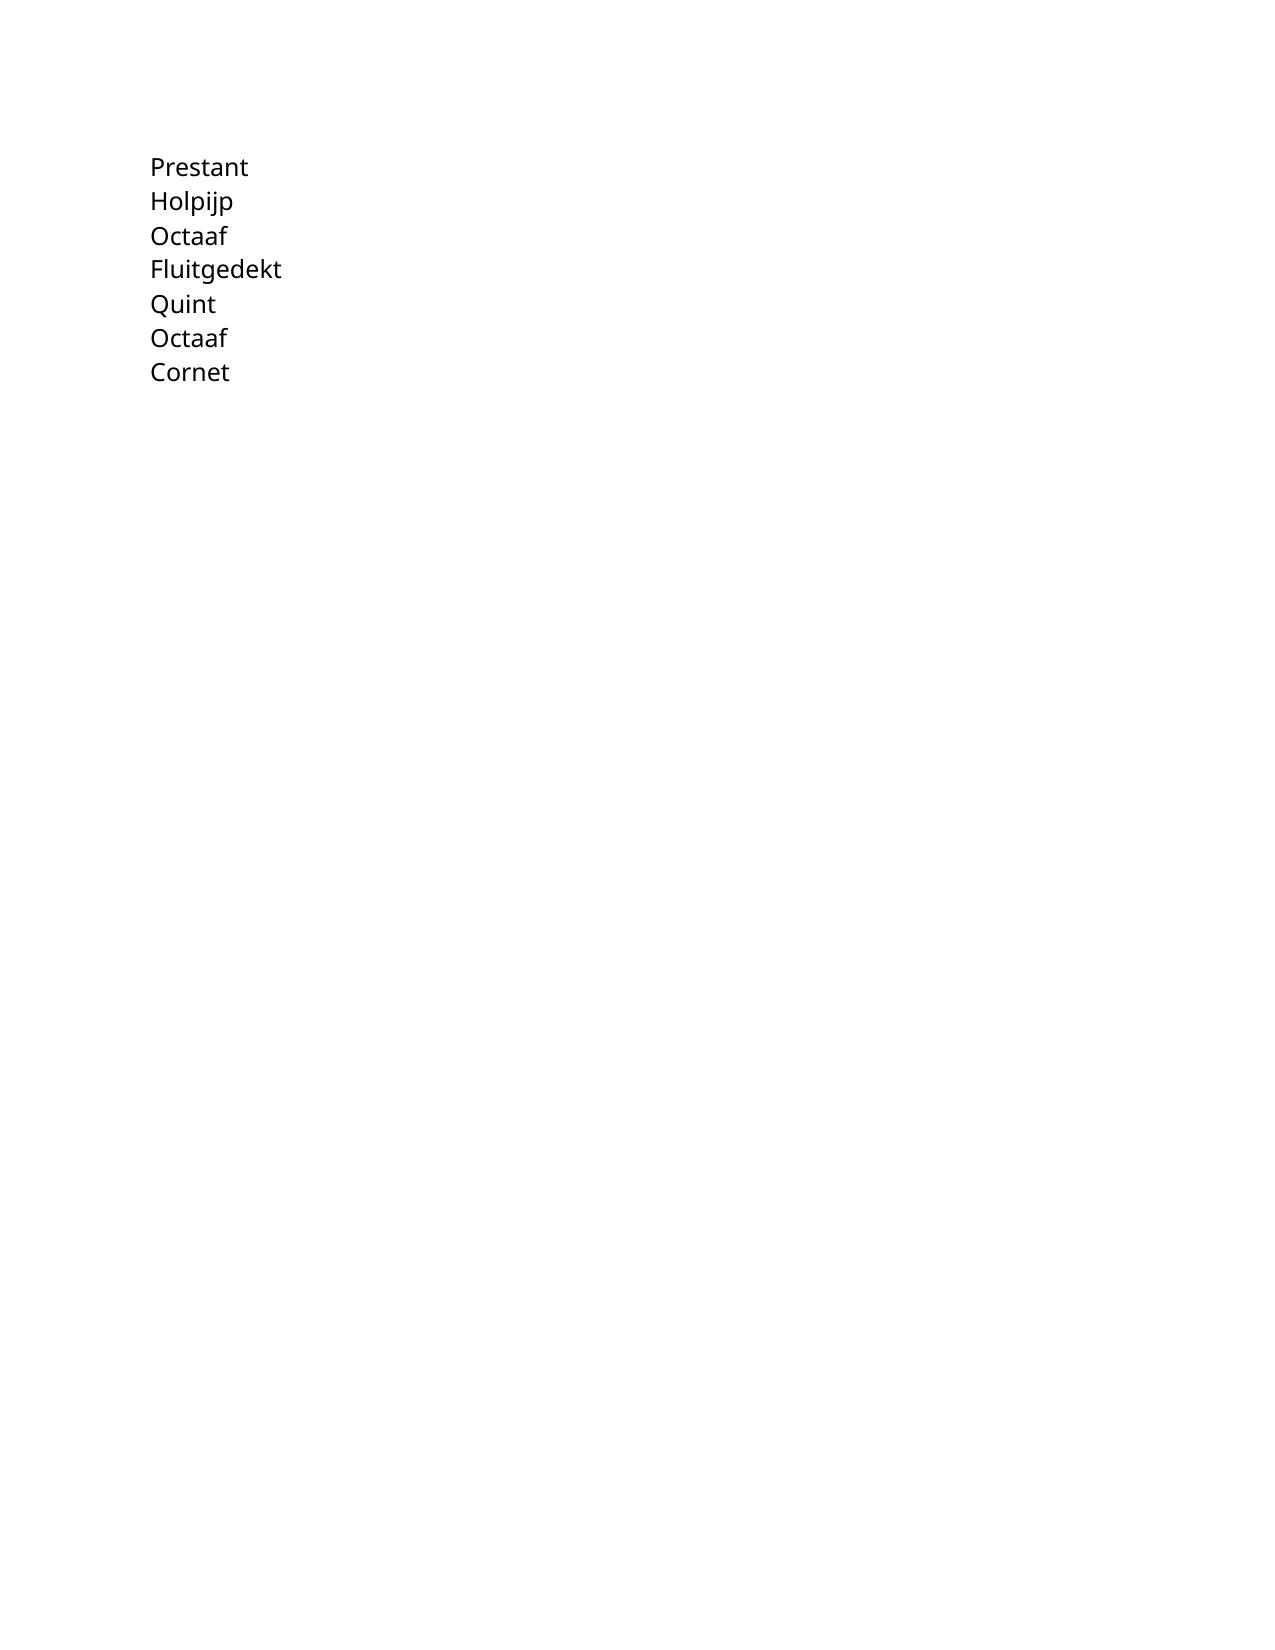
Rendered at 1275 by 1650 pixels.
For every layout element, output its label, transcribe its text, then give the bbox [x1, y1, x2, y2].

text Octaaf [150, 320, 1125, 354]
text Cornet [150, 354, 1125, 388]
text Fluitgedekt [150, 252, 1125, 286]
text Quint [150, 286, 1125, 320]
text Octaaf [150, 218, 1125, 252]
text Prestant [150, 150, 1125, 184]
text Holpijp [150, 184, 1125, 218]
